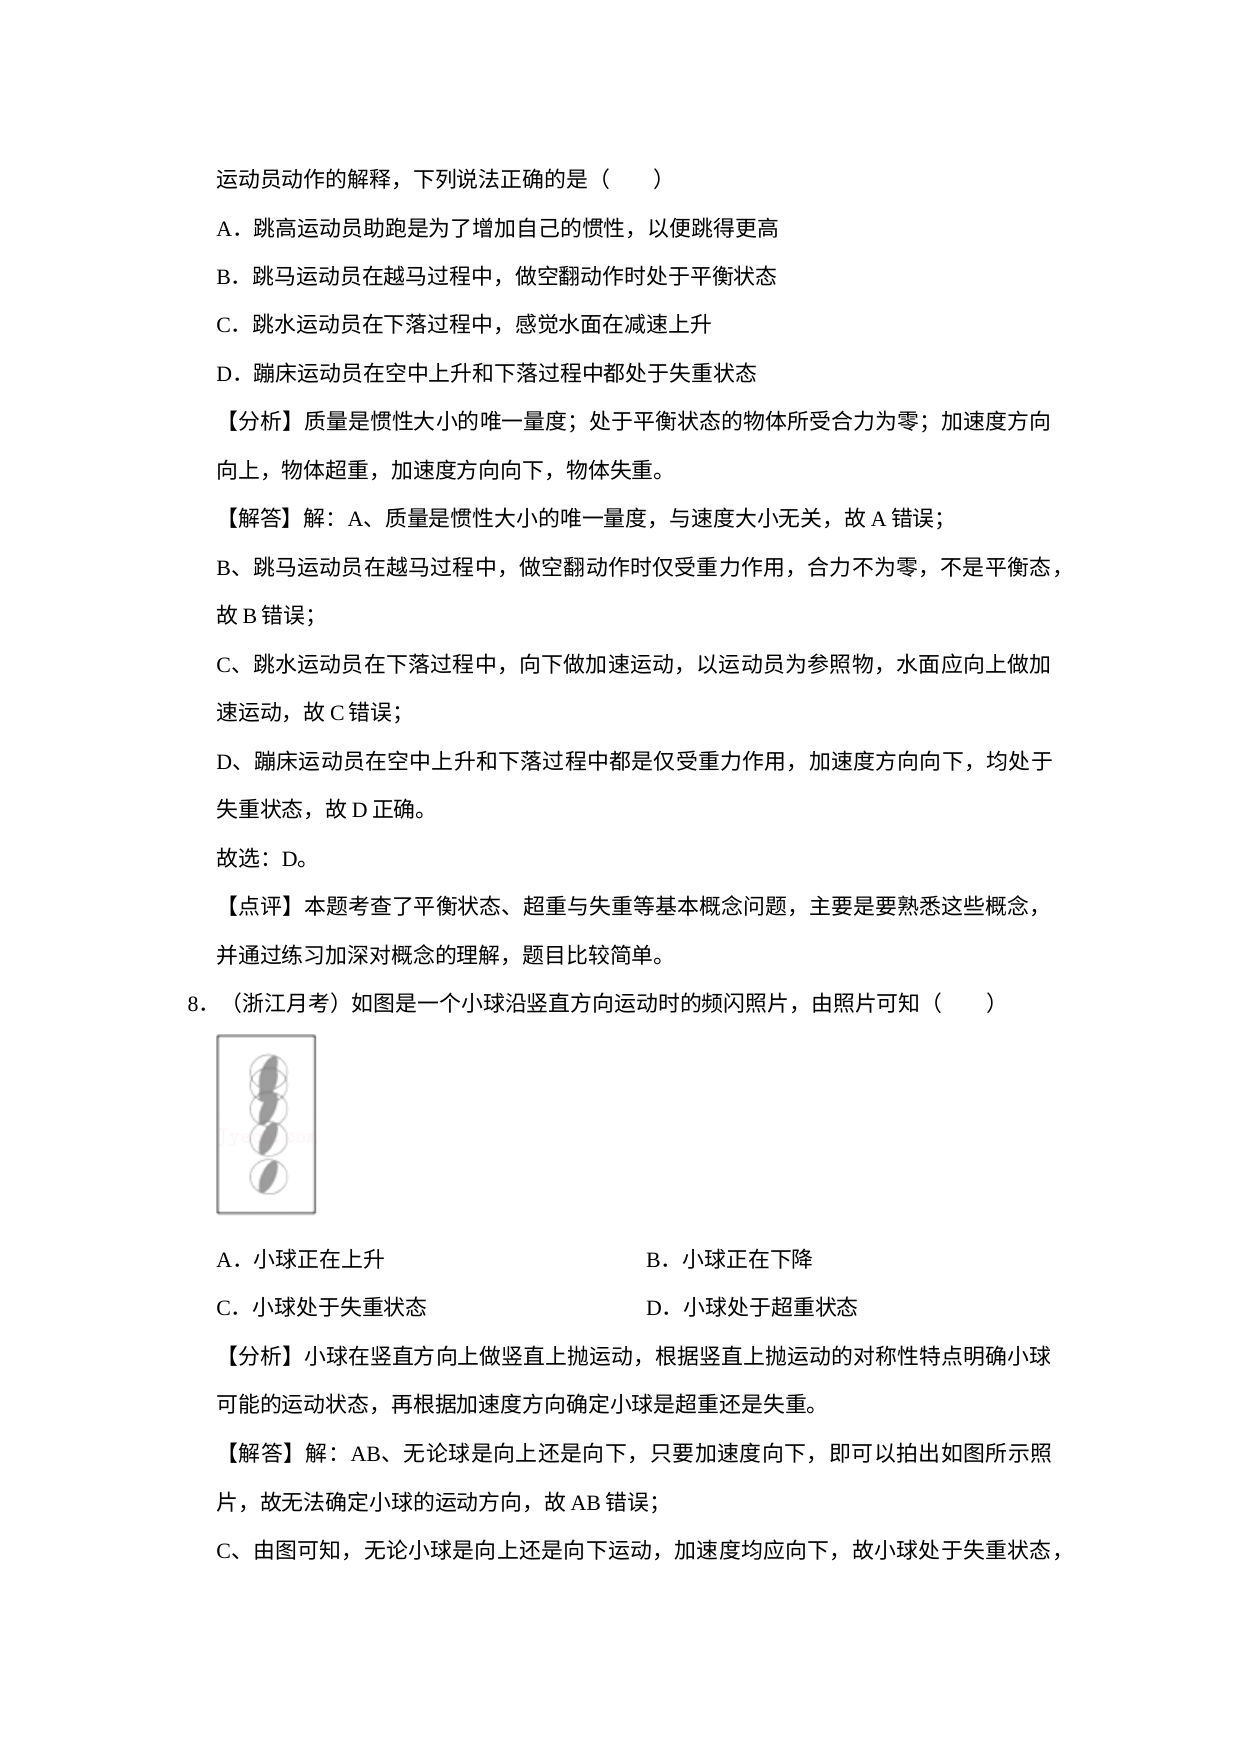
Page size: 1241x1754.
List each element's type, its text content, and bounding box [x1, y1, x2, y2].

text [216, 1532, 1053, 1565]
text A．跳高运动员助跑是为了增加自己的惯性，以便跳得更高 [187, 210, 1053, 243]
text 故选：D。 [216, 840, 1053, 873]
text B、跳马运动员在越马过程中，做空翻动作时仅受重力作用，合力不为零，不是平衡态，故B错误； [216, 549, 1053, 630]
text D、蹦床运动员在空中上升和下落过程中都是仅受重力作用，加速度方向向下，均处于失重状态，故D正确。 [216, 743, 1053, 824]
text 【分析】小球在竖直方向上做竖直上抛运动，根据竖直上抛运动的对称性特点明确小球可能的运动状态，再根据加速度方向确定小球是超重还是失重。 [216, 1338, 1053, 1419]
text C．小球处于失重状态 D．小球处于超重状态 [187, 1290, 1053, 1322]
text 【分析】质量是惯性大小的唯一量度；处于平衡状态的物体所受合力为零；加速度方向向上，物体超重，加速度方向向下，物体失重。 [216, 404, 1053, 485]
text A．小球正在上升 B．小球正在下降 [187, 1242, 1053, 1274]
text 【解答】解：A、质量是惯性大小的唯一量度，与速度大小无关，故A错误； [216, 501, 1053, 533]
text 【解答】解：AB、无论球是向上还是向下，只要加速度向下，即可以拍出如图所示照片，故无法确定小球的运动方向，故AB错误； [216, 1435, 1053, 1517]
text C．跳水运动员在下落过程中，感觉水面在减速上升 [187, 307, 1053, 339]
text B．跳马运动员在越马过程中，做空翻动作时处于平衡状态 [187, 259, 1053, 291]
picture [216, 1034, 321, 1220]
text D．蹦床运动员在空中上升和下落过程中都处于失重状态 [187, 355, 1053, 388]
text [187, 162, 1053, 194]
text 【点评】本题考查了平衡状态、超重与失重等基本概念问题，主要是要熟悉这些概念，并通过练习加深对概念的理解，题目比较简单。 [216, 889, 1053, 970]
text 8．（浙江月考）如图是一个小球沿竖直方向运动时的频闪照片，由照片可知（ ） [187, 986, 1053, 1018]
text C、跳水运动员在下落过程中，向下做加速运动，以运动员为参照物，水面应向上做加速运动，故C错误； [216, 646, 1053, 727]
